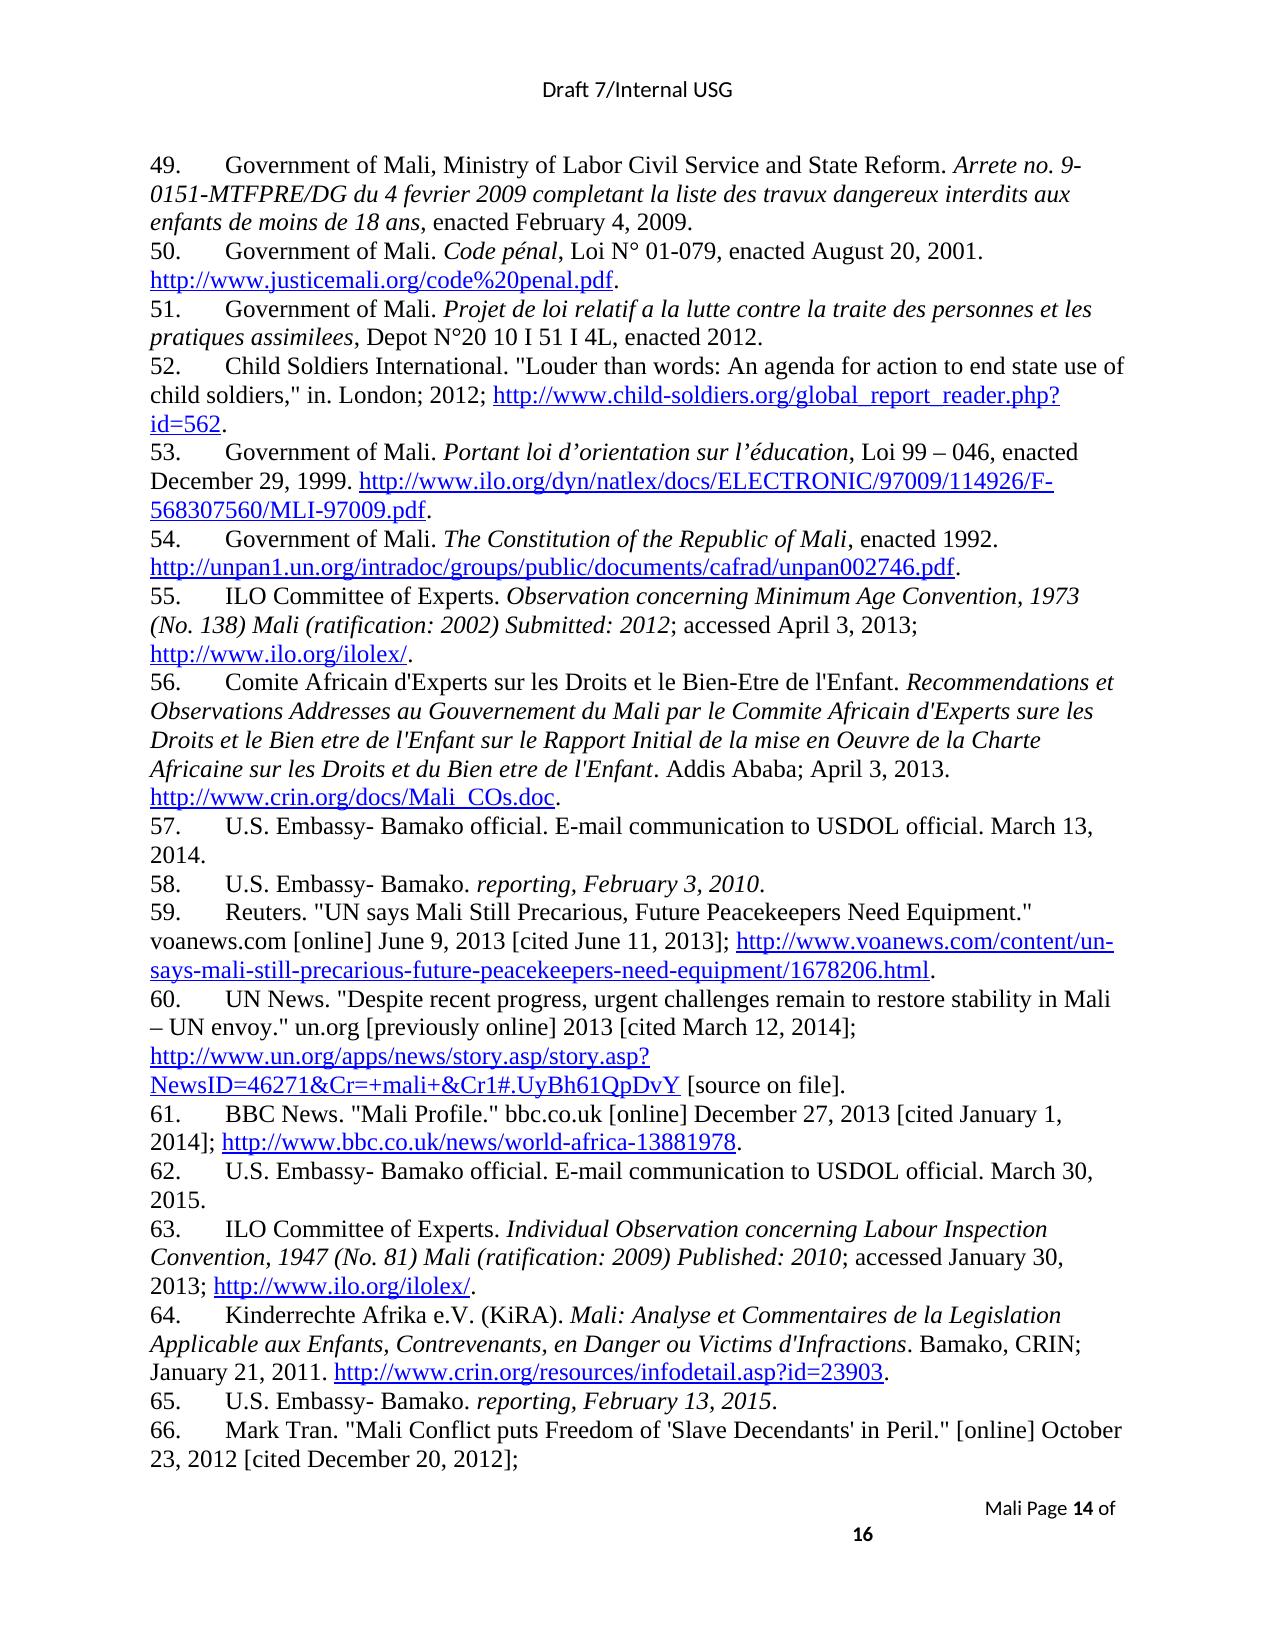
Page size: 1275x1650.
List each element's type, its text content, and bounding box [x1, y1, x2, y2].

text 56. Comite Africain d'Experts sur les Droits et le Bien-Etre de l'Enfant. Recommendations et Observations Addresses au Gouvernement du Mali par le Commite Africain d'Experts sure les Droits et le Bien etre de l'Enfant sur le Rapport Initial de la mise en Oeuvre de la Charte Africaine sur les Droits et du Bien etre de l'Enfant. Addis Ababa; April 3, 2013. http://www.crin.org/docs/Mali_COs.doc. [150, 667, 1125, 811]
text 55. ILO Committee of Experts. Observation concerning Minimum Age Convention, 1973 (No. 138) Mali (ratification: 2002) Submitted: 2012; accessed April 3, 2013; http://www.ilo.org/ilolex/. [150, 581, 1125, 667]
text 49. Government of Mali, Ministry of Labor Civil Service and State Reform. Arrete no. 9-0151-MTFPRE/DG du 4 fevrier 2009 completant la liste des travux dangereux interdits aux enfants de moins de 18 ans, enacted February 4, 2009. [150, 150, 1125, 236]
text 61. BBC News. "Mali Profile." bbc.co.uk [online] December 27, 2013 [cited January 1, 2014]; http://www.bbc.co.uk/news/world-africa-13881978. [150, 1099, 1125, 1156]
text 50. Government of Mali. Code pénal, Loi N° 01-079, enacted August 20, 2001. http://www.justicemali.org/code%20penal.pdf. [150, 236, 1125, 294]
text 64. Kinderrechte Afrika e.V. (KiRA). Mali: Analyse et Commentaires de la Legislation Applicable aux Enfants, Contrevenants, en Danger ou Victims d'Infractions. Bamako, CRIN; January 21, 2011. http://www.crin.org/resources/infodetail.asp?id=23903. [150, 1300, 1125, 1386]
text 52. Child Soldiers International. "Louder than words: An agenda for action to end state use of child soldiers," in. London; 2012; http://www.child-soldiers.org/global_report_reader.php?id=562. [150, 351, 1125, 437]
text 51. Government of Mali. Projet de loi relatif a la lutte contre la traite des personnes et les pratiques assimilees, Depot N°20 10 I 51 I 4L, enacted 2012. [150, 294, 1125, 351]
text 65. U.S. Embassy- Bamako. reporting, February 13, 2015. [150, 1386, 1125, 1415]
text 53. Government of Mali. Portant loi d’orientation sur l’éducation, Loi 99 – 046, enacted December 29, 1999. http://www.ilo.org/dyn/natlex/docs/ELECTRONIC/97009/114926/F-568307560/MLI-97009.pdf. [150, 437, 1125, 524]
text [150, 1415, 1125, 1472]
text 59. Reuters. "UN says Mali Still Precarious, Future Peacekeepers Need Equipment." voanews.com [online] June 9, 2013 [cited June 11, 2013]; http://www.voanews.com/content/un-says-mali-still-precarious-future-peacekeepers-need-equipment/1678206.html. [150, 897, 1125, 984]
text 60. UN News. "Despite recent progress, urgent challenges remain to restore stability in Mali – UN envoy." un.org [previously online] 2013 [cited March 12, 2014]; http://www.un.org/apps/news/story.asp/story.asp?NewsID=46271&Cr=+mali+&Cr1#.UyBh61QpDvY [source on file]. [150, 984, 1125, 1099]
text 58. U.S. Embassy- Bamako. reporting, February 3, 2010. [150, 869, 1125, 897]
text 63. ILO Committee of Experts. Individual Observation concerning Labour Inspection Convention, 1947 (No. 81) Mali (ratification: 2009) Published: 2010; accessed January 30, 2013; http://www.ilo.org/ilolex/. [150, 1214, 1125, 1300]
text 57. U.S. Embassy- Bamako official. E-mail communication to USDOL official. March 13, 2014. [150, 811, 1125, 869]
text 54. Government of Mali. The Constitution of the Republic of Mali, enacted 1992. http://unpan1.un.org/intradoc/groups/public/documents/cafrad/unpan002746.pdf. [150, 524, 1125, 581]
text 62. U.S. Embassy- Bamako official. E-mail communication to USDOL official. March 30, 2015. [150, 1156, 1125, 1214]
